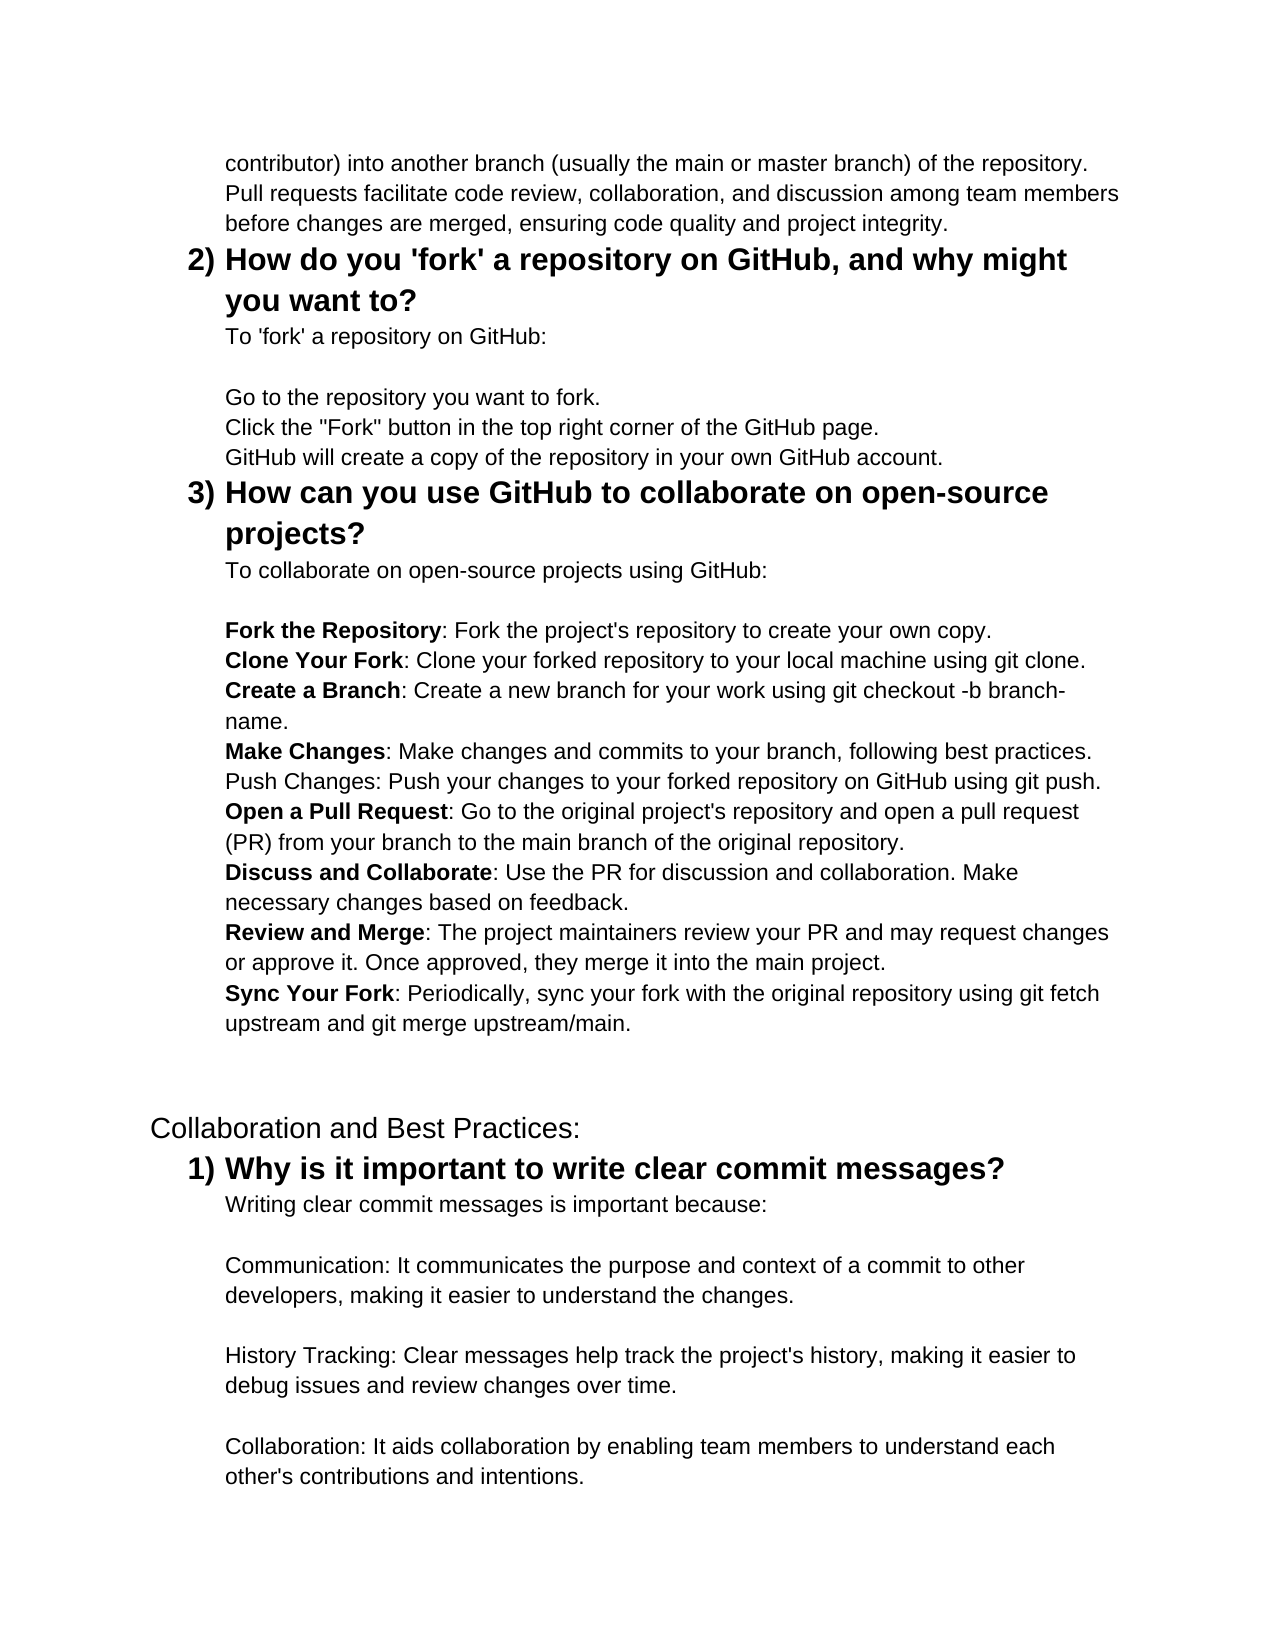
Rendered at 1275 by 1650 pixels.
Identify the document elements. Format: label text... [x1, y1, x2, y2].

text Go to the repository you want to fork. [225, 383, 1125, 410]
text Click the "Fork" button in the top right corner of the GitHub page. [225, 414, 1125, 440]
text Communication: It communicates the purpose and context of a commit to other developers, making it easier to understand the changes. [225, 1252, 1125, 1308]
text Make Changes: Make changes and commits to your branch, following best practices. [225, 738, 1125, 764]
text Writing clear commit messages is important because: [225, 1191, 1125, 1218]
text Sync Your Fork: Periodically, sync your fork with the original repository using git fetch upstream and git merge upstream/main. [225, 979, 1125, 1036]
text History Tracking: Clear messages help track the project's history, making it easier to debug issues and review changes over time. [225, 1342, 1125, 1399]
text Collaboration and Best Practices: [150, 1111, 1125, 1145]
list How do you 'fork' a repository on GitHub, and why might you want to? [187, 241, 1125, 318]
text Discuss and Collaborate: Use the PR for discussion and collaboration. Make necessary changes based on feedback. [225, 859, 1125, 915]
text To 'fork' a repository on GitHub: [225, 323, 1125, 349]
text Review and Merge: The project maintainers review your PR and may request changes or approve it. Once approved, they merge it into the main project. [225, 919, 1125, 976]
text GitHub will create a copy of the repository in your own GitHub account. [225, 444, 1125, 470]
text Open a Pull Request: Go to the original project's repository and open a pull request (PR) from your branch to the main branch of the original repository. [225, 798, 1125, 855]
text Push Changes: Push your changes to your forked repository on GitHub using git push. [225, 768, 1125, 794]
text To collaborate on open-source projects using GitHub: [225, 557, 1125, 583]
text Collaboration: It aids collaboration by enabling team members to understand each other's contributions and intentions. [225, 1433, 1125, 1489]
text Fork the Repository: Fork the project's repository to create your own copy. [225, 617, 1125, 643]
text Create a Branch: Create a new branch for your work using git checkout -b branch-name. [225, 677, 1125, 734]
text Clone Your Fork: Clone your forked repository to your local machine using git clone. [225, 647, 1125, 674]
list Why is it important to write clear commit messages? [187, 1150, 1125, 1186]
list How can you use GitHub to collaborate on open-source projects? [187, 474, 1125, 551]
